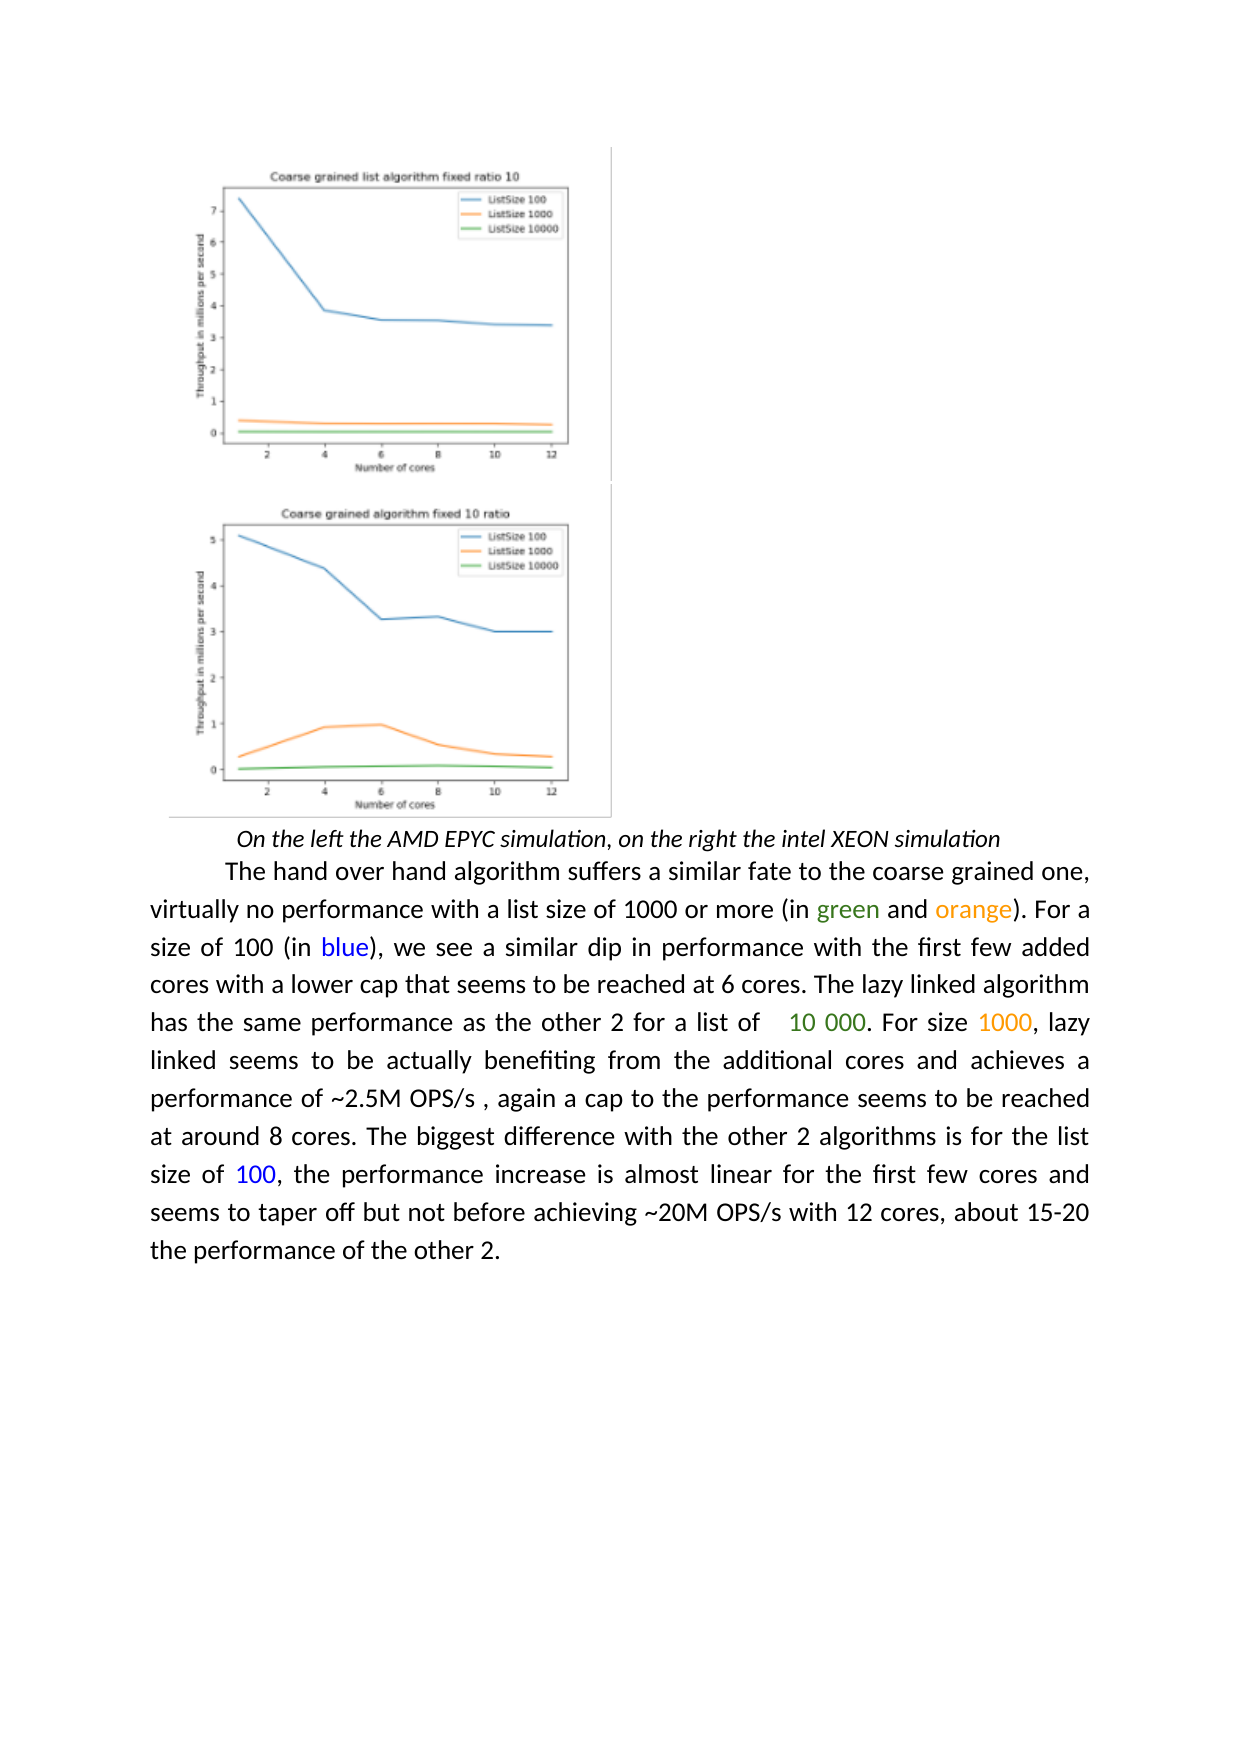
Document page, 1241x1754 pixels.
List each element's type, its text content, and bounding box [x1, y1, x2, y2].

text On the left the AMD EPYC simulation, on the right the intel XEON simulation [150, 823, 1090, 854]
text The hand over hand algorithm suffers a similar fate to the coarse grained one, virtually no performance with a list size of 1000 or more (in green and orange). For a size of 100 (in blue), we see a similar dip in performance with the first few added cores with a lower cap that seems to be reached at 6 cores. The lazy linked algorithm has the same performance as the other 2 for a list of 10 000. For size 1000, lazy linked seems to be actually benefiting from the additional cores and achieves a performance of ~2.5M OPS/s , again a cap to the performance seems to be reached at around 8 cores. The biggest difference with the other 2 algorithms is for the list size of 100, the performance increase is almost linear for the first few cores and seems to taper off but not before achieving ~20M OPS/s with 12 cores, about 15-20 the performance of the other 2. [150, 854, 1090, 1266]
